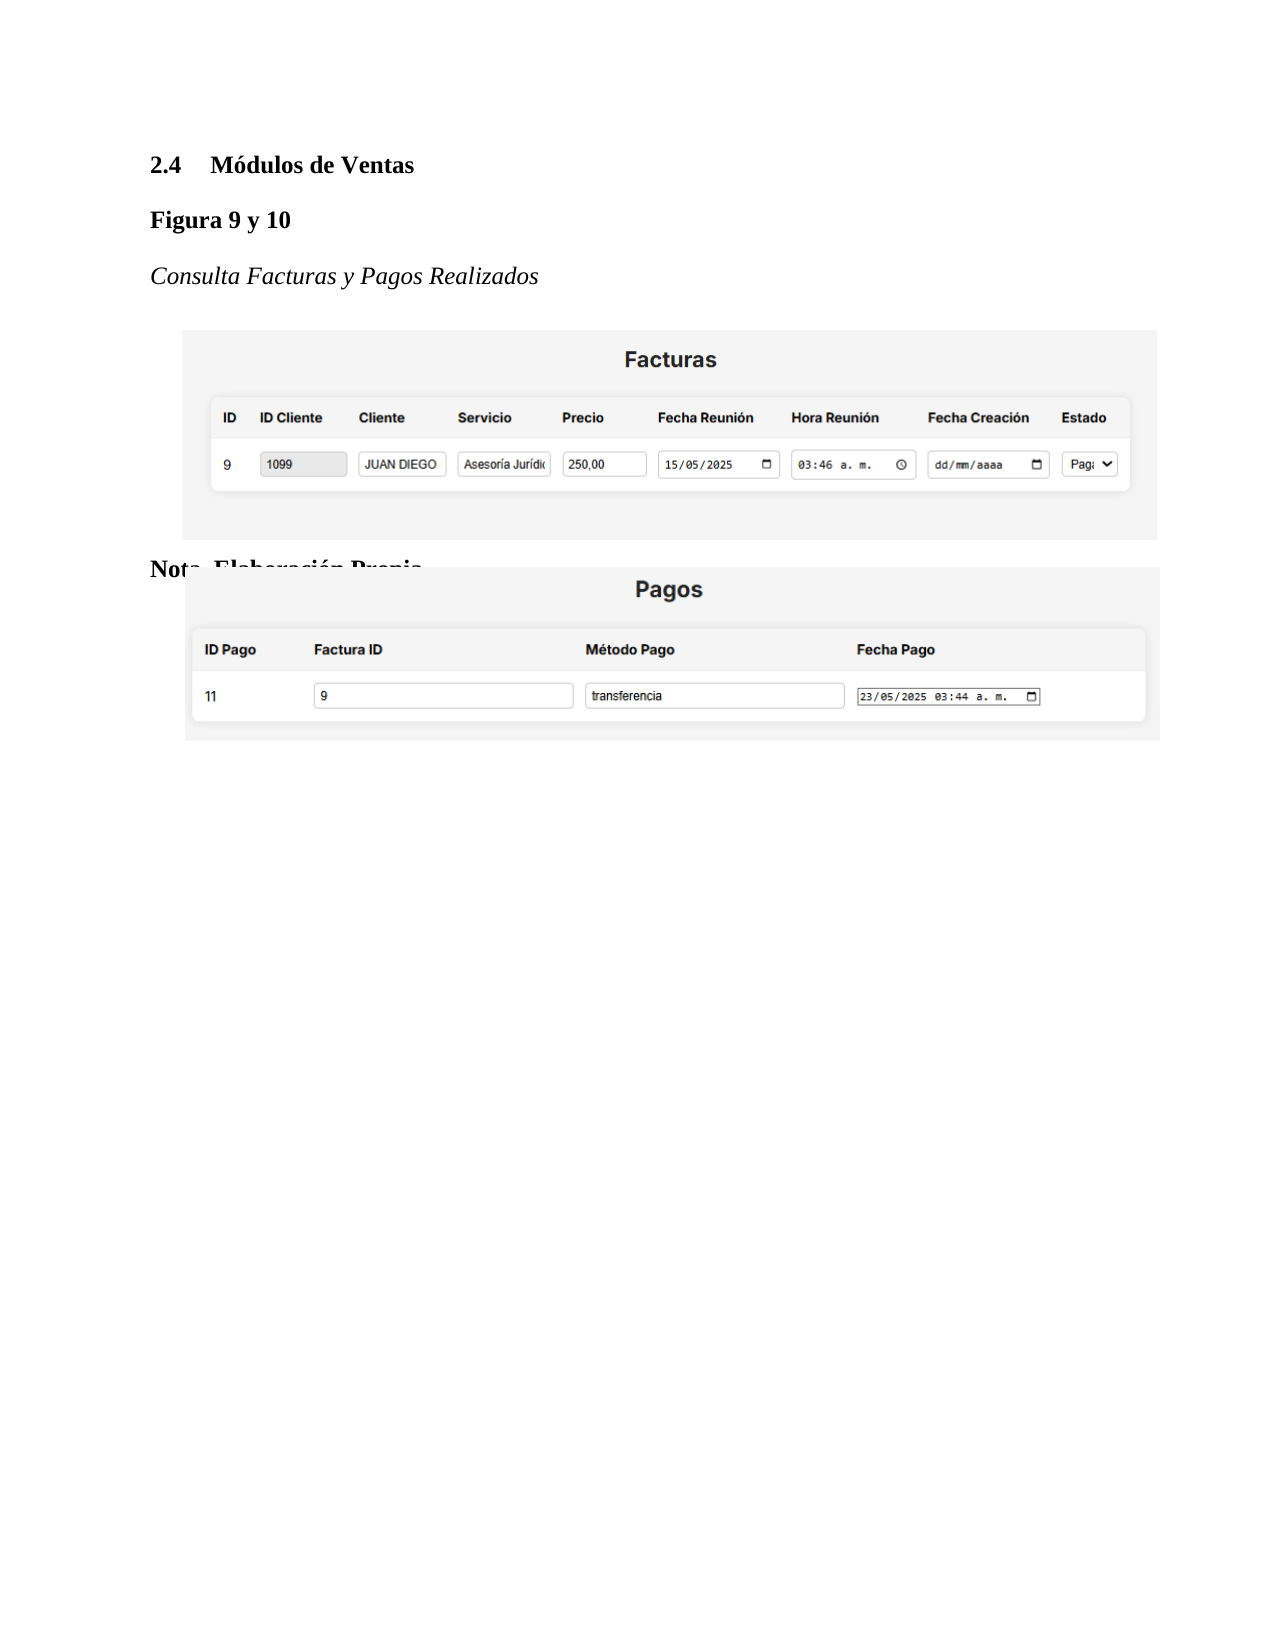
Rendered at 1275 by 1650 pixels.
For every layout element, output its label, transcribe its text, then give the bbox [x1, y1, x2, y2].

picture [182, 330, 1158, 540]
text Consulta Facturas y Pagos Realizados [150, 261, 1125, 290]
text Figura 9 y 10 [150, 206, 1125, 234]
picture [185, 567, 1160, 741]
text Nota. Elaboración Propia. [150, 372, 1125, 582]
subtitle Módulos de Ventas [150, 150, 1125, 179]
